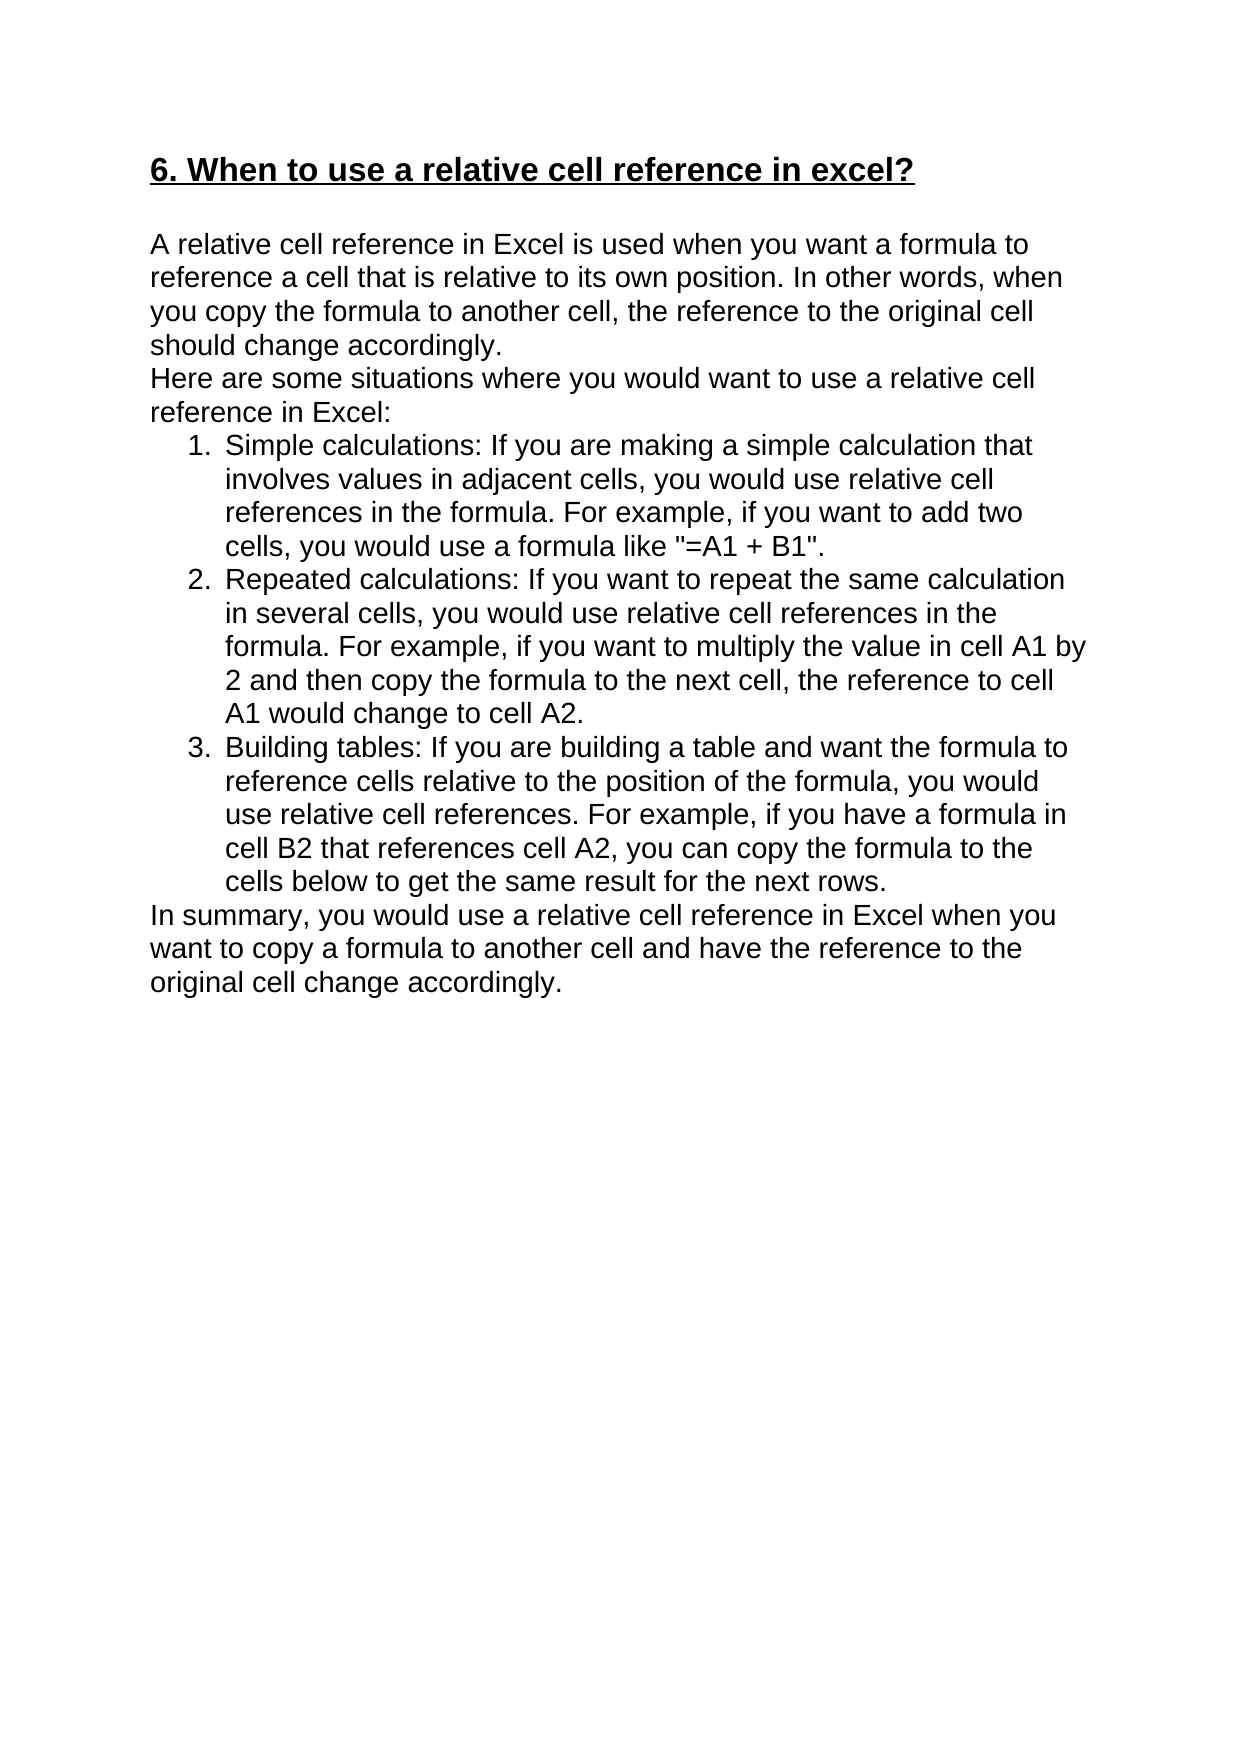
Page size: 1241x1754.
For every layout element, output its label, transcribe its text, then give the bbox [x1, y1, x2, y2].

list Simple calculations: If you are making a simple calculation that involves values in adjacent cells, you would use relative cell references in the formula. For example, if you want to add two cells, you would use a formula like "=A1 + B1". [187, 428, 1090, 562]
text In summary, you would use a relative cell reference in Excel when you want to copy a formula to another cell and have the reference to the original cell change accordingly. [150, 898, 1090, 998]
list Building tables: If you are building a table and want the formula to reference cells relative to the position of the formula, you would use relative cell references. For example, if you have a formula in cell B2 that references cell A2, you can copy the formula to the cells below to get the same result for the next rows. [187, 730, 1090, 898]
text 6. When to use a relative cell reference in excel? [150, 150, 1090, 188]
text Here are some situations where you would want to use a relative cell reference in Excel: [150, 361, 1090, 428]
list Repeated calculations: If you want to repeat the same calculation in several cells, you would use relative cell references in the formula. For example, if you want to multiply the value in cell A1 by 2 and then copy the formula to the next cell, the reference to cell A1 would change to cell A2. [187, 562, 1090, 730]
text A relative cell reference in Excel is used when you want a formula to reference a cell that is relative to its own position. In other words, when you copy the formula to another cell, the reference to the original cell should change accordingly. [150, 227, 1090, 361]
